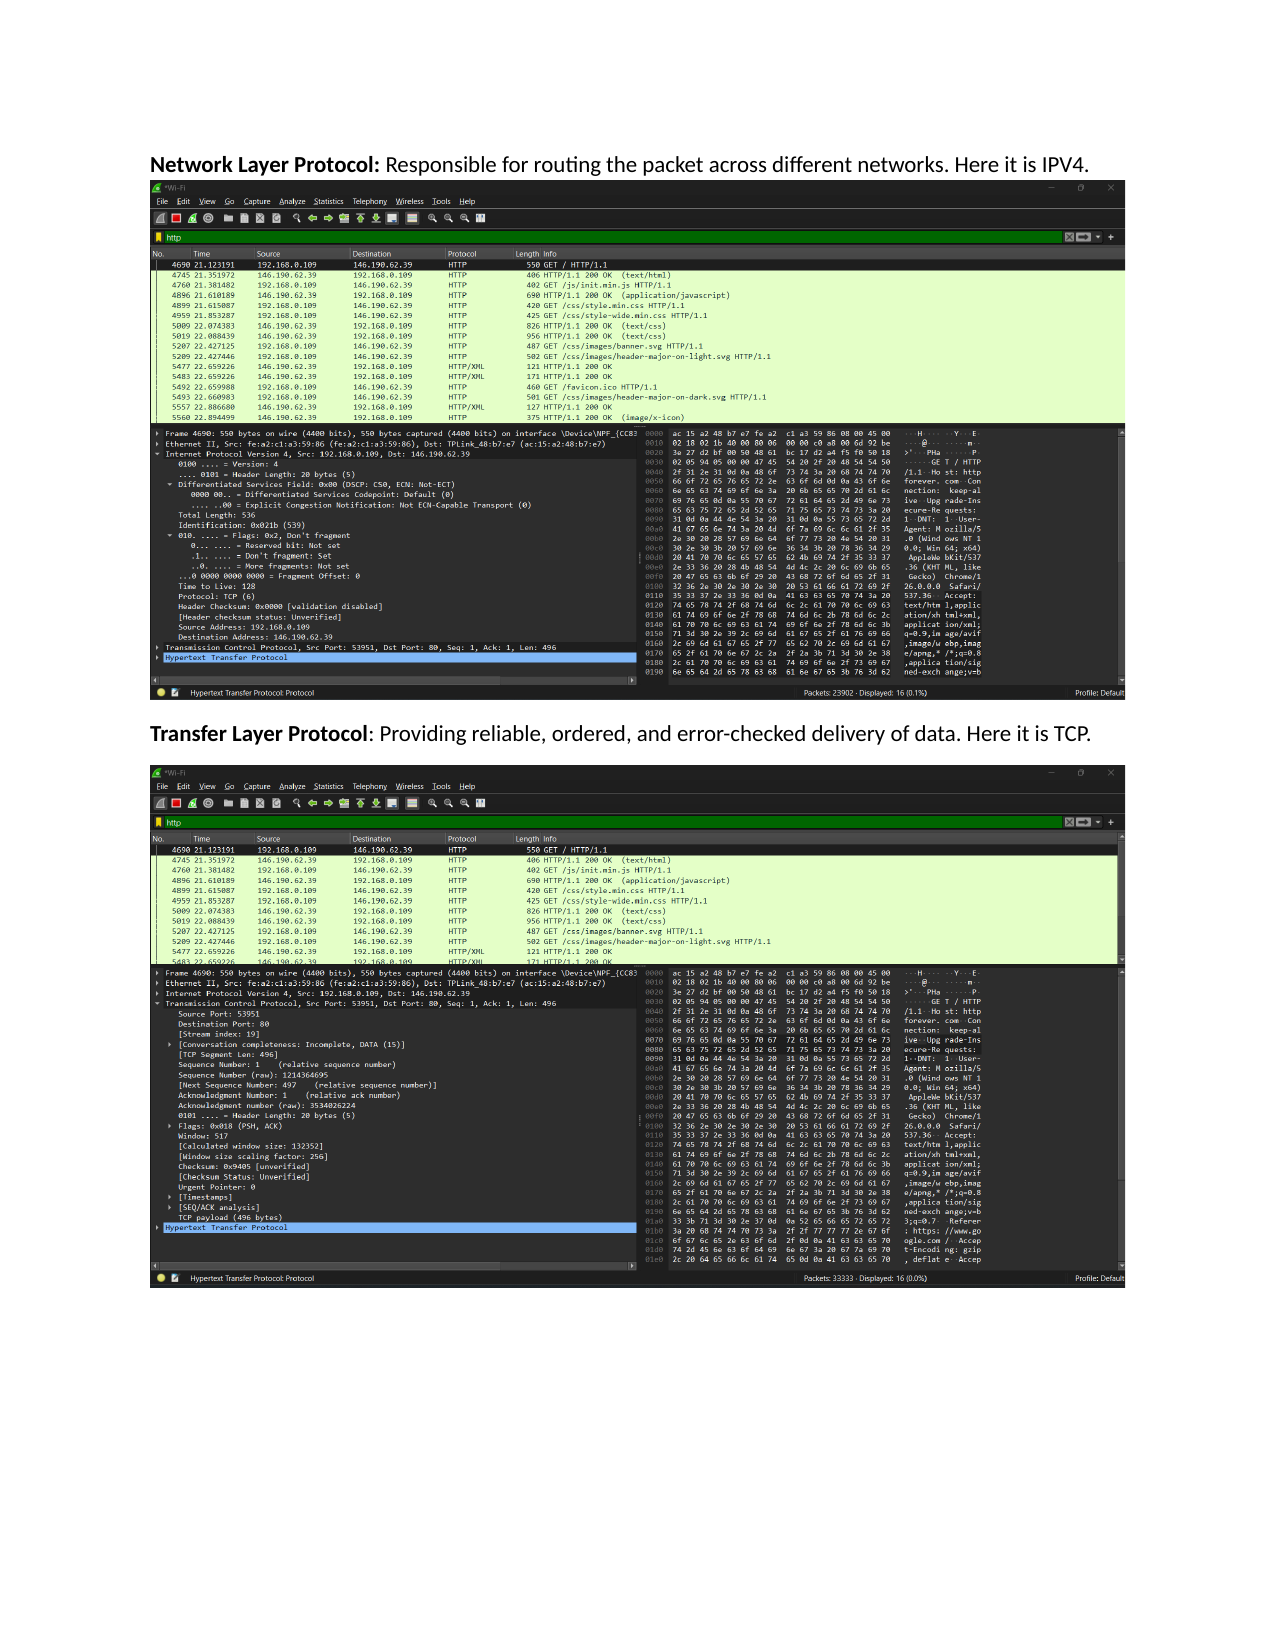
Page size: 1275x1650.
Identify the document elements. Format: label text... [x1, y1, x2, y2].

text Transfer Layer Protocol: Providing reliable, ordered, and error-checked delivery of data. Here it is TCP. [150, 719, 1125, 747]
picture [150, 765, 1125, 1288]
picture [150, 180, 1125, 700]
text Network Layer Protocol: Responsible for routing the packet across different networks. Here it is IPV4. [150, 150, 1125, 180]
